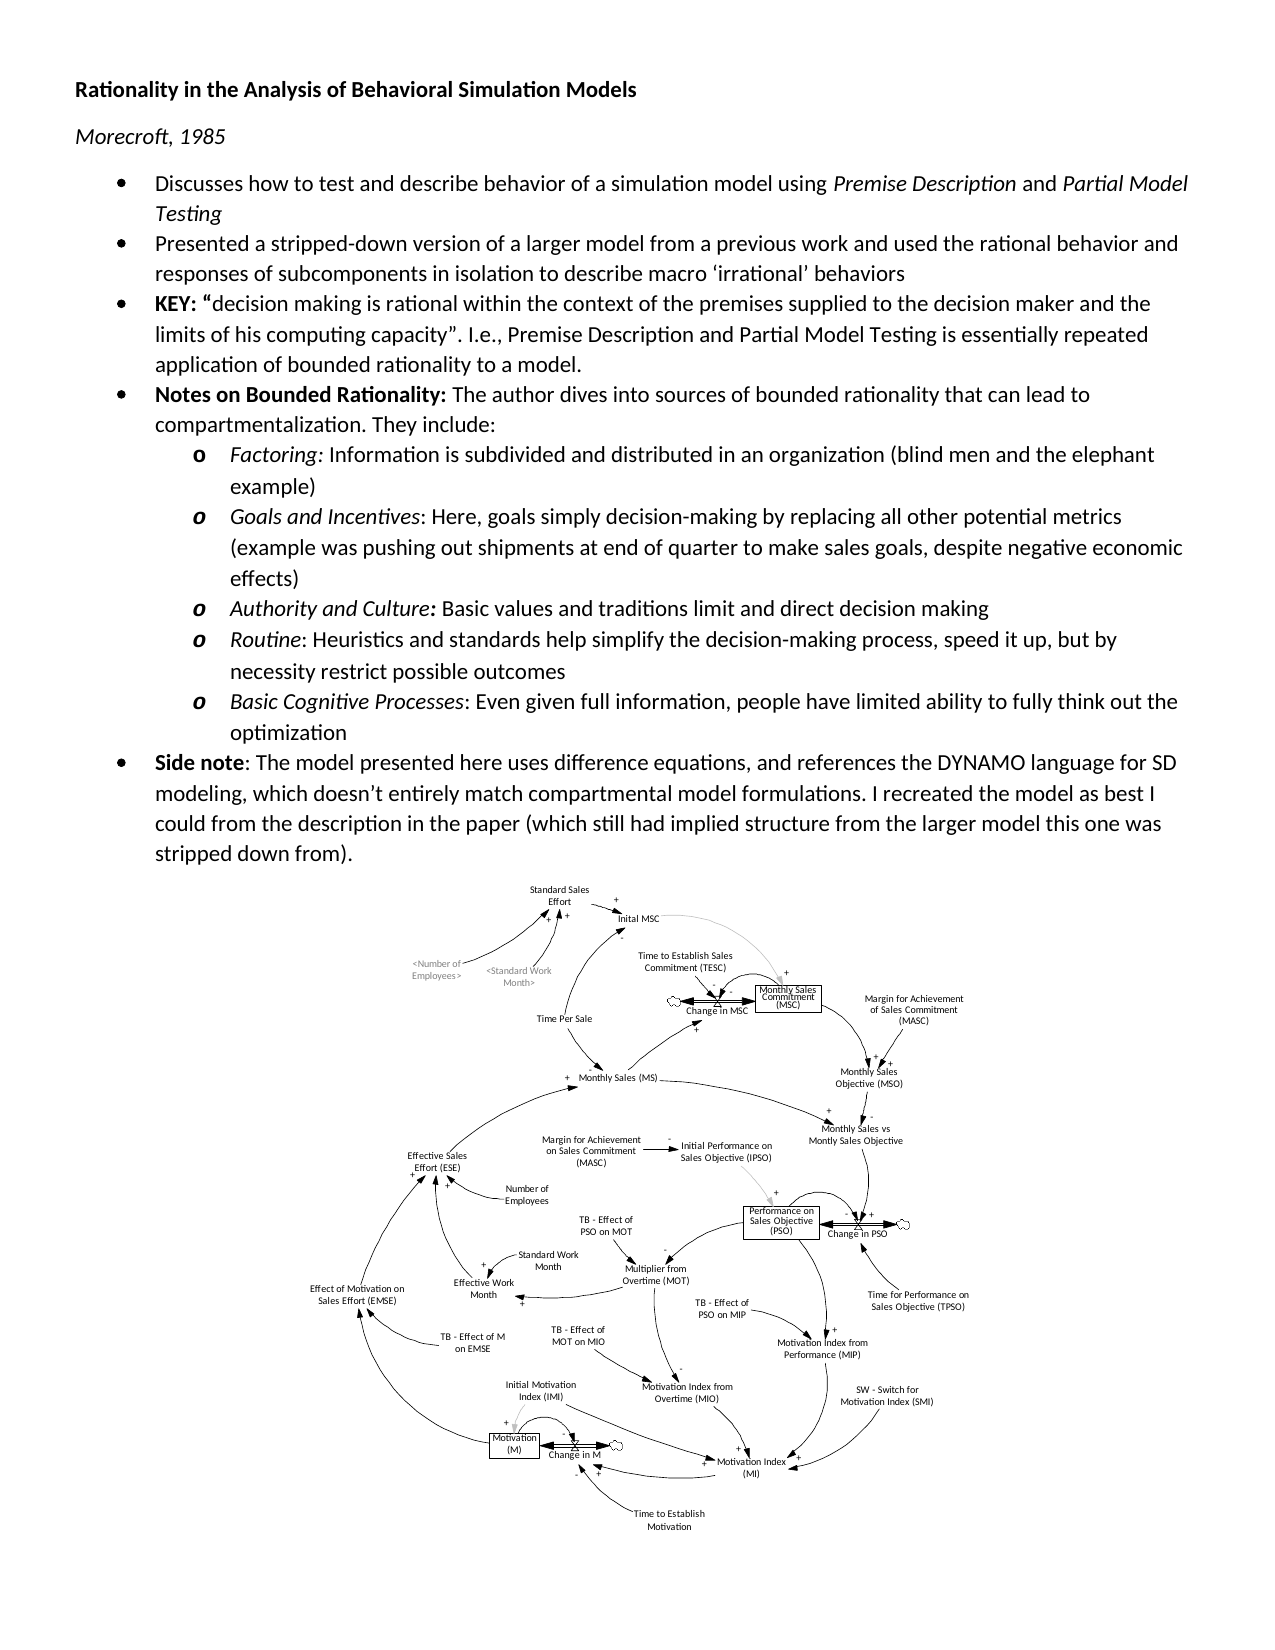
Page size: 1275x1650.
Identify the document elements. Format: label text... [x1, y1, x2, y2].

list Routine: Heuristics and standards help simplify the decision-making process, speed it up, but by necessity restrict possible outcomes [192, 625, 1200, 685]
text Rationality in the Analysis of Behavioral Simulation Models [75, 75, 1200, 103]
list Basic Cognitive Processes: Even given full information, people have limited ability to fully think out the optimization [192, 687, 1200, 746]
list Discusses how to test and describe behavior of a simulation model using Premise Description and Partial Model Testing [117, 169, 1200, 227]
list Authority and Culture: Basic values and traditions limit and direct decision making [192, 594, 1200, 623]
list Goals and Incentives: Here, goals simply decision-making by replacing all other potential metrics (example was pushing out shipments at end of quarter to make sales goals, despite negative economic effects) [192, 502, 1200, 592]
list Side note: The model presented here uses difference equations, and references the DYNAMO language for SD modeling, which doesn’t entirely match compartmental model formulations. I recreated the model as best I could from the description in the paper (which still had implied structure from the larger model this one was stripped down from). [117, 748, 1200, 867]
list KEY: “decision making is rational within the context of the premises supplied to the decision maker and the limits of his computing capacity”. I.e., Premise Description and Partial Model Testing is essentially repeated application of bounded rationality to a model. [117, 289, 1200, 378]
list Notes on Bounded Rationality: The author dives into sources of bounded rationality that can lead to compartmentalization. They include: [117, 380, 1200, 438]
text Morecroft, 1985 [75, 122, 1200, 150]
list Presented a stripped-down version of a larger model from a previous work and used the rational behavior and responses of subcomponents in isolation to describe macro ‘irrational’ behaviors [117, 229, 1200, 287]
list Factoring: Information is subdivided and distributed in an organization (blind men and the elephant example) [192, 441, 1200, 500]
